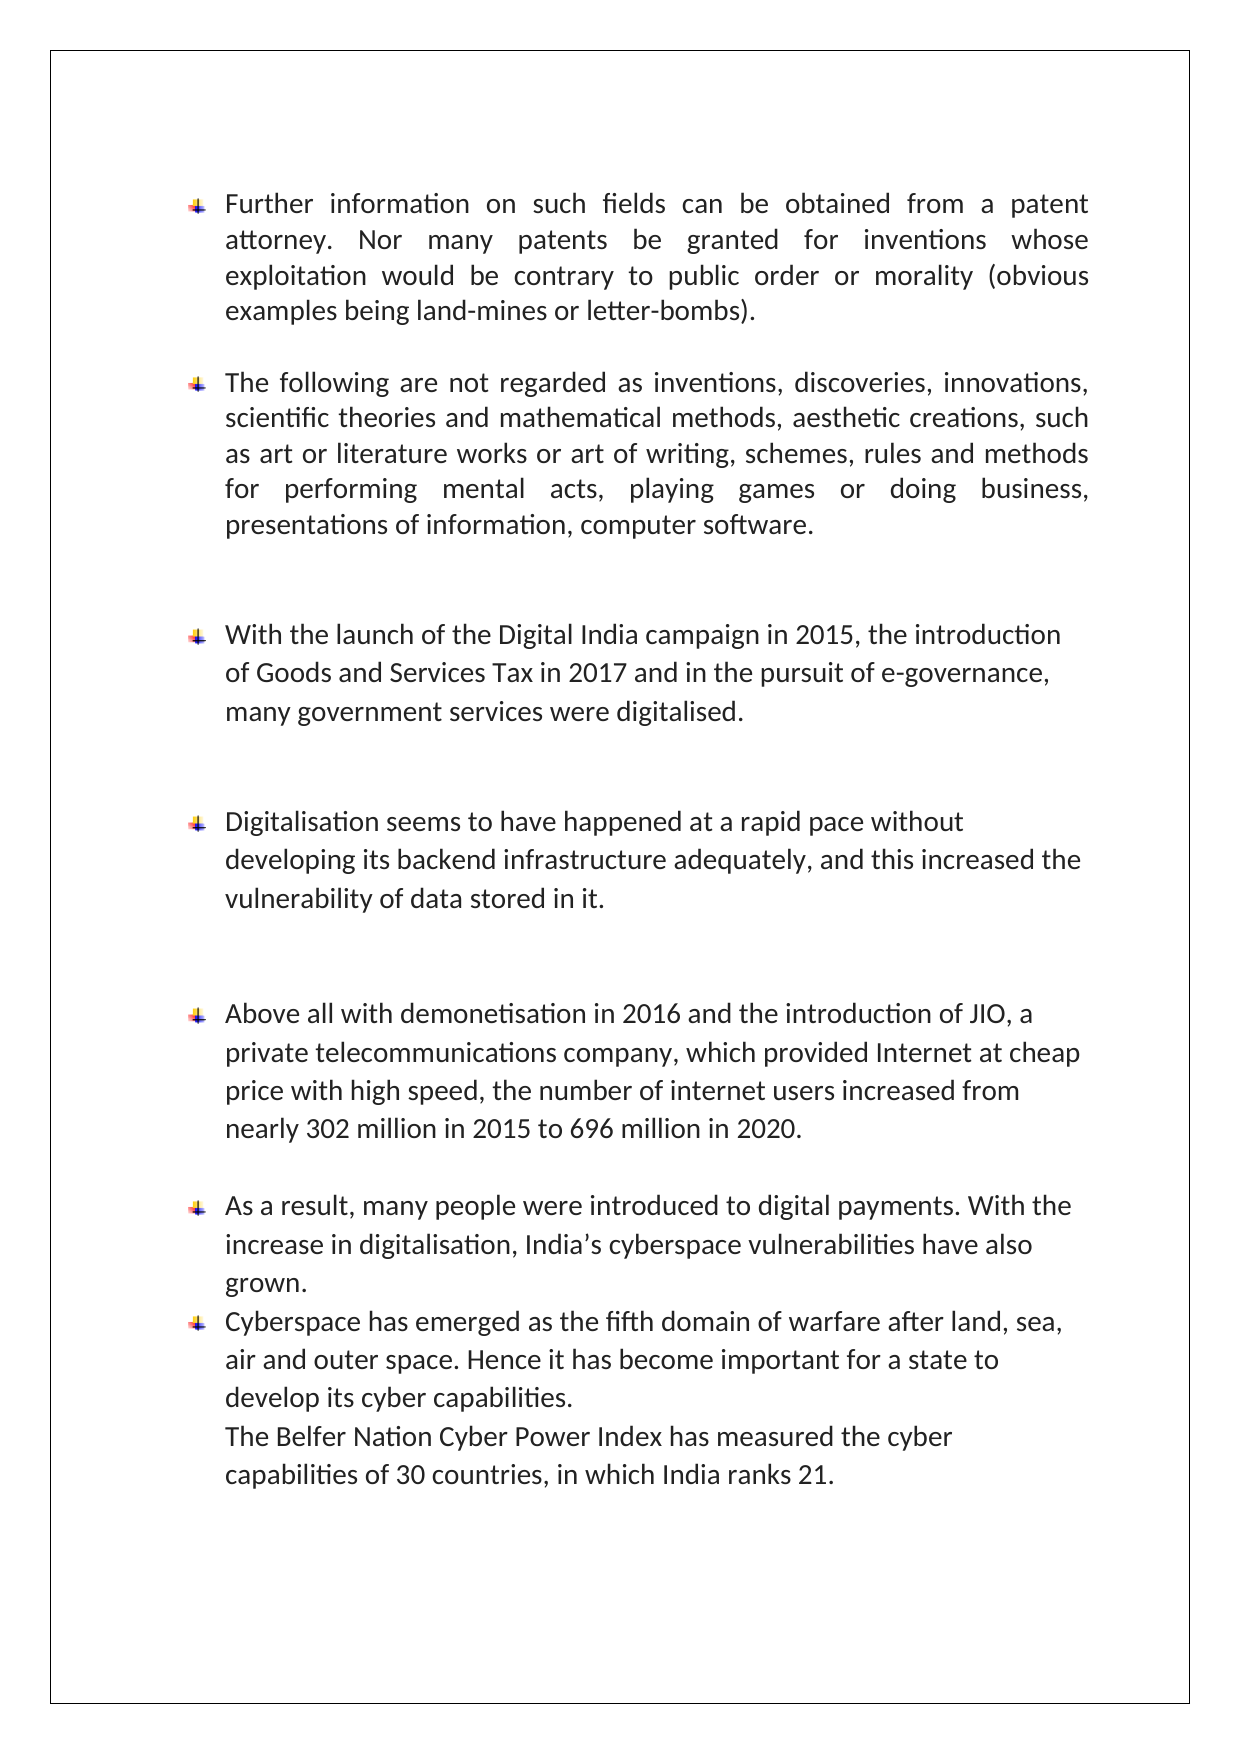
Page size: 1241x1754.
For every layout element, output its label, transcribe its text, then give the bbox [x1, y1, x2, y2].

list Further information on such fields can be obtained from a patent attorney. Nor many patents be granted for inventions whose exploitation would be contrary to public order or morality (obvious examples being land-mines or letter-bombs). [187, 186, 1090, 328]
list The following are not regarded as inventions, discoveries, innovations, scientific theories and mathematical methods, aesthetic creations, such as art or literature works or art of writing, schemes, rules and methods for performing mental acts, playing games or doing business, presentations of information, computer software. [187, 364, 1090, 542]
picture [188, 197, 206, 214]
list Above all with demonetisation in 2016 and the introduction of JIO, a private telecommunications company, which provided Internet at cheap price with high speed, the number of internet users increased from nearly 302 million in 2015 to 696 million in 2020. [187, 995, 1090, 1146]
picture [188, 814, 206, 832]
picture [188, 1314, 206, 1331]
list The Belfer Nation Cyber Power Index has measured the cyber capabilities of 30 countries, in which India ranks 21. [225, 1418, 1090, 1492]
picture [188, 1199, 206, 1216]
list Digitalisation seems to have happened at a rapid pace without developing its backend infrastructure adequately, and this increased the vulnerability of data stored in it. [187, 803, 1090, 916]
list Cyberspace has emerged as the fifth domain of warfare after land, sea, air and outer space. Hence it has become important for a state to develop its cyber capabilities. [187, 1303, 1090, 1415]
list As a result, many people were introduced to digital payments. With the increase in digitalisation, India’s cyberspace vulnerabilities have also grown. [187, 1187, 1090, 1300]
picture [188, 627, 206, 645]
picture [188, 1006, 206, 1024]
list With the launch of the Digital India campaign in 2015, the introduction of Goods and Services Tax in 2017 and in the pursuit of e-governance, many government services were digitalised. [187, 616, 1090, 728]
picture [188, 375, 206, 392]
